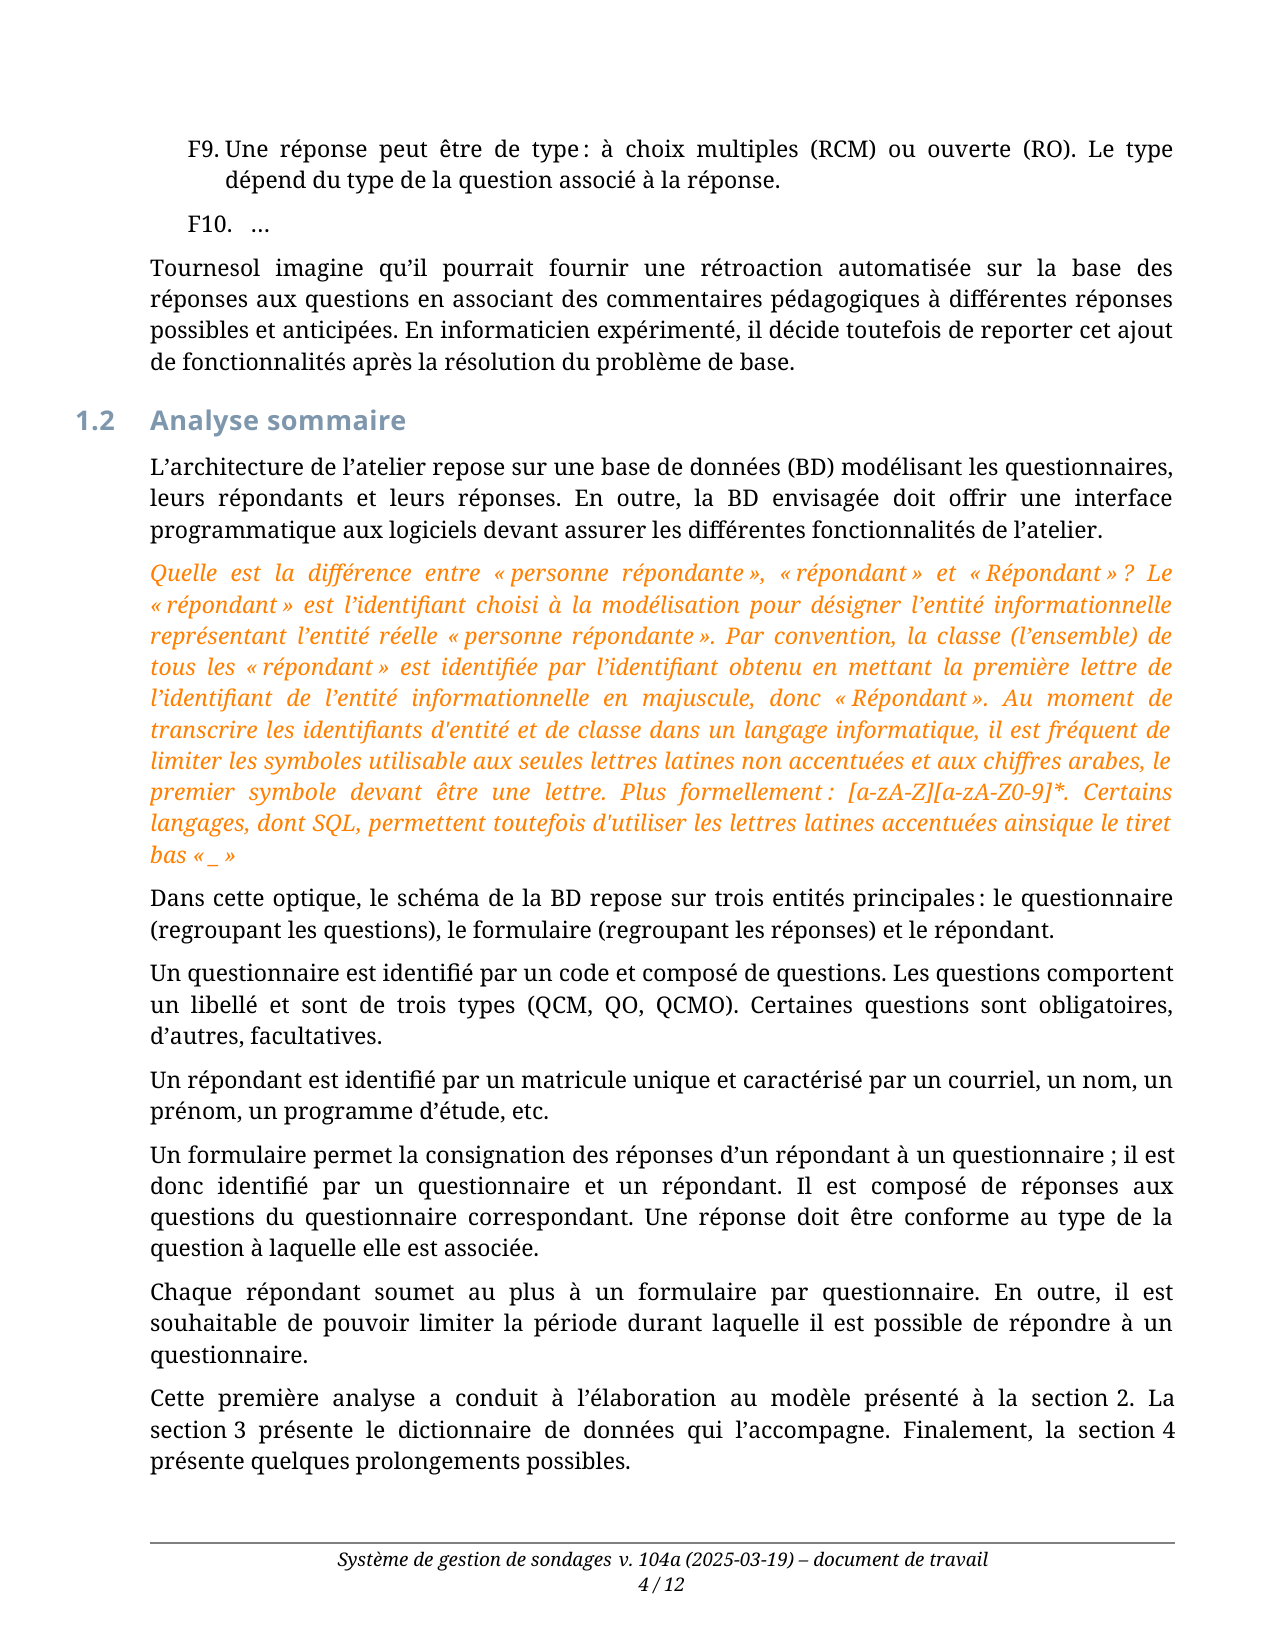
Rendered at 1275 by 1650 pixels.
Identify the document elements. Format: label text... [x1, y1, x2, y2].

text Quelle est la différence entre « personne répondante », « répondant » et « Répondant » ? Le « répondant » est l’identifiant choisi à la modélisation pour désigner l’entité informationnelle représentant l’entité réelle « personne répondante ». Par convention, la classe (l’ensemble) de tous les « répondant » est identifiée par l’identifiant obtenu en mettant la première lettre de l’identifiant de l’entité informationnelle en majuscule, donc « Répondant ». Au moment de transcrire les identifiants d'entité et de classe dans un langage informatique, il est fréquent de limiter les symboles utilisable aux seules lettres latines non accentuées et aux chiffres arabes, le premier symbole devant être une lettre. Plus formellement : [a-zA-Z][a-zA-Z0-9]*. Certains langages, dont SQL, permettent toutefois d'utiliser les lettres latines accentuées ainsique le tiret bas « _ » [150, 557, 1175, 870]
list Une réponse peut être de type : à choix multiples (RCM) ou ouverte (RO). Le type dépend du type de la question associé à la réponse. [187, 133, 1175, 195]
text Un questionnaire est identifié par un code et composé de questions. Les questions comportent un libellé et sont de trois types (QCM, QO, QCMO). Certaines questions sont obligatoires, d’autres, facultatives. [150, 957, 1175, 1051]
text Tournesol imagine qu’il pourrait fournir une rétroaction automatisée sur la base des réponses aux questions en associant des commentaires pédagogiques à différentes réponses possibles et anticipées. En informaticien expérimenté, il décide toutefois de reporter cet ajout de fonctionnalités après la résolution du problème de base. [150, 252, 1175, 377]
text Un répondant est identifié par un matricule unique et caractérisé par un courriel, un nom, un prénom, un programme d’étude, etc. [150, 1063, 1175, 1126]
list … [187, 208, 1175, 239]
text Un formulaire permet la consignation des réponses d’un répondant à un questionnaire ; il est donc identifié par un questionnaire et un répondant. Il est composé de réponses aux questions du questionnaire correspondant. Une réponse doit être conforme au type de la question à laquelle elle est associée. [150, 1138, 1175, 1263]
text Dans cette optique, le schéma de la BD repose sur trois entités principales : le questionnaire (regroupant les questions), le formulaire (regroupant les réponses) et le répondant. [150, 882, 1175, 945]
text Chaque répondant soumet au plus à un formulaire par questionnaire. En outre, il est souhaitable de pouvoir limiter la période durant laquelle il est possible de répondre à un questionnaire. [150, 1276, 1175, 1370]
subtitle Analyse sommaire [75, 402, 1175, 438]
text L’architecture de l’atelier repose sur une base de données (BD) modélisant les questionnaires, leurs répondants et leurs réponses. En outre, la BD envisagée doit offrir une interface programmatique aux logiciels devant assurer les différentes fonctionnalités de l’atelier. [150, 451, 1175, 545]
text Cette première analyse a conduit à l’élaboration au modèle présenté à la section 2. La section 3 présente le dictionnaire de données qui l’accompagne. Finalement, la section 4 présente quelques prolongements possibles. [150, 1382, 1175, 1476]
